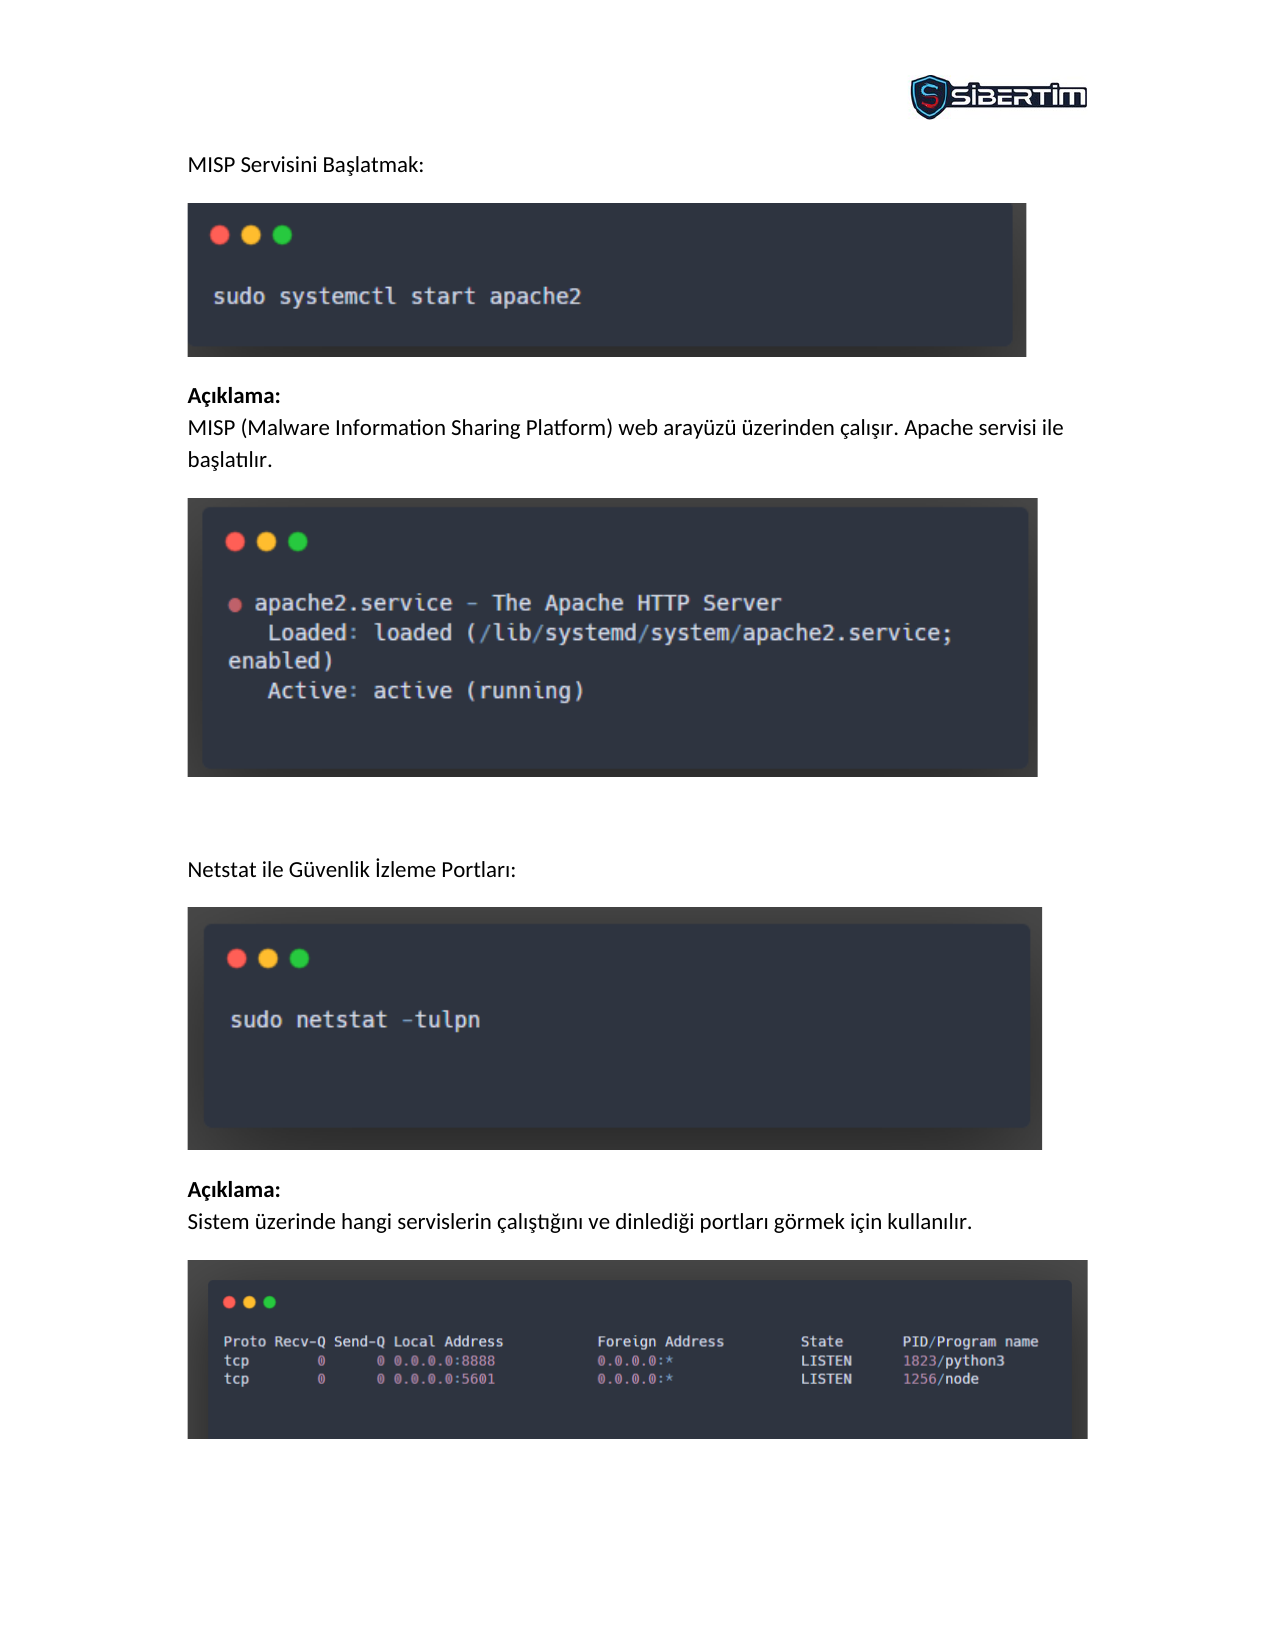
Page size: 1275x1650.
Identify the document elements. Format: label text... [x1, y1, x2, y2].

picture [187, 907, 1043, 1150]
picture [187, 498, 1038, 777]
picture [187, 203, 1027, 357]
text Açıklama: Sistem üzerinde hangi servislerin çalıştığını ve dinlediği portları görmek için kullanılır. [187, 1175, 1087, 1235]
text MISP Servisini Başlatmak: [187, 150, 1087, 178]
picture [907, 75, 1088, 120]
picture [187, 1260, 1088, 1439]
text Netstat ile Güvenlik İzleme Portları: [187, 855, 1087, 883]
text Açıklama: MISP (Malware Information Sharing Platform) web arayüzü üzerinden çalışır. Apache servisi ile başlatılır. [187, 381, 1087, 473]
